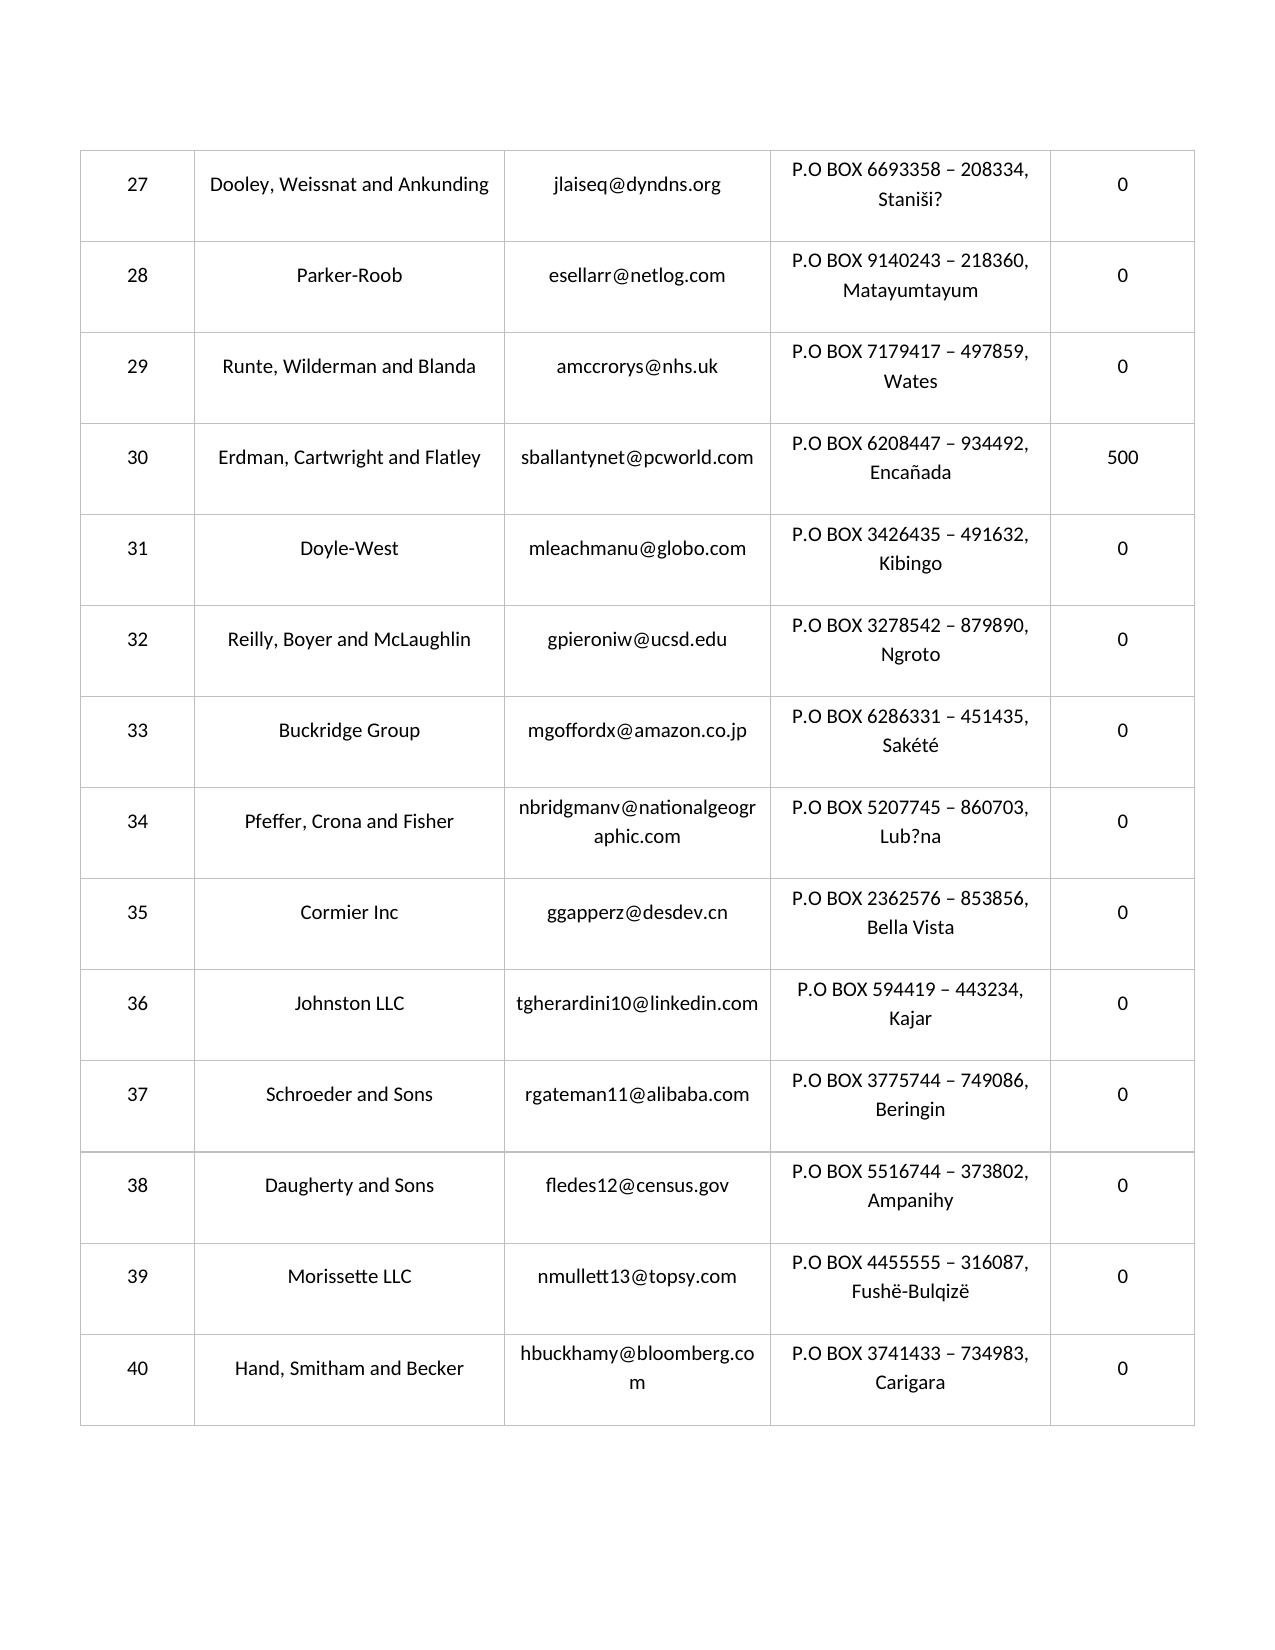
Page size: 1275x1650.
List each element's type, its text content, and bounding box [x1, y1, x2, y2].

table_cell Schroeder and Sons [195, 1061, 504, 1151]
table_cell 27 [81, 151, 194, 241]
table_cell Doyle-West [195, 515, 504, 605]
table_cell 0 [1051, 606, 1194, 696]
table_cell 0 [1051, 697, 1194, 787]
table_cell 37 [81, 1061, 194, 1151]
table_cell P.O BOX 7179417 – 497859, Wates [771, 333, 1050, 423]
table_cell 29 [81, 333, 194, 423]
table_cell 0 [1051, 333, 1194, 423]
table_cell Dooley, Weissnat and Ankunding [195, 151, 504, 241]
table_cell P.O BOX 5516744 – 373802, Ampanihy [771, 1153, 1050, 1242]
table_cell P.O BOX 6693358 – 208334, Staniši? [771, 151, 1050, 241]
table_cell 40 [81, 1335, 194, 1424]
table_cell rgateman11@alibaba.com [505, 1061, 770, 1151]
table_cell Parker-Roob [195, 242, 504, 332]
table_cell 0 [1051, 1061, 1194, 1151]
table_cell Cormier Inc [195, 879, 504, 969]
table_cell 32 [81, 606, 194, 696]
table_cell P.O BOX 3775744 – 749086, Beringin [771, 1061, 1050, 1151]
table_cell Johnston LLC [195, 970, 504, 1060]
table_cell Erdman, Cartwright and Flatley [195, 424, 504, 514]
table_cell Pfeffer, Crona and Fisher [195, 788, 504, 878]
table_cell P.O BOX 6208447 – 934492, Encañada [771, 424, 1050, 514]
table_cell 28 [81, 242, 194, 332]
table_cell 30 [81, 424, 194, 514]
table_cell ggapperz@desdev.cn [505, 879, 770, 969]
table_cell 0 [1051, 879, 1194, 969]
table_cell 39 [81, 1244, 194, 1333]
table_cell Daugherty and Sons [195, 1153, 504, 1242]
table_cell 36 [81, 970, 194, 1060]
table_cell P.O BOX 6286331 – 451435, Sakété [771, 697, 1050, 787]
table_cell 0 [1051, 1244, 1194, 1333]
table_cell Runte, Wilderman and Blanda [195, 333, 504, 423]
table_cell 34 [81, 788, 194, 878]
table_cell P.O BOX 5207745 – 860703, Lub?na [771, 788, 1050, 878]
table_cell mgoffordx@amazon.co.jp [505, 697, 770, 787]
table_cell fledes12@census.gov [505, 1153, 770, 1242]
table_cell nbridgmanv@nationalgeographic.com [505, 788, 770, 878]
table_cell Morissette LLC [195, 1244, 504, 1333]
table_cell mleachmanu@globo.com [505, 515, 770, 605]
table_cell jlaiseq@dyndns.org [505, 151, 770, 241]
table_cell 0 [1051, 1153, 1194, 1242]
table_cell P.O BOX 3278542 – 879890, Ngroto [771, 606, 1050, 696]
table_cell 33 [81, 697, 194, 787]
table_cell hbuckhamy@bloomberg.com [505, 1335, 770, 1424]
table_cell 31 [81, 515, 194, 605]
table_cell 0 [1051, 788, 1194, 878]
table_cell esellarr@netlog.com [505, 242, 770, 332]
table_cell sballantynet@pcworld.com [505, 424, 770, 514]
table_cell P.O BOX 3741433 – 734983, Carigara [771, 1335, 1050, 1424]
table_cell Buckridge Group [195, 697, 504, 787]
table_cell tgherardini10@linkedin.com [505, 970, 770, 1060]
table_cell P.O BOX 4455555 – 316087, Fushë-Bulqizë [771, 1244, 1050, 1333]
table_cell 0 [1051, 151, 1194, 241]
table_cell P.O BOX 3426435 – 491632, Kibingo [771, 515, 1050, 605]
table_cell Hand, Smitham and Becker [195, 1335, 504, 1424]
table_cell amccrorys@nhs.uk [505, 333, 770, 423]
table_cell 38 [81, 1153, 194, 1242]
table_cell P.O BOX 594419 – 443234, Kajar [771, 970, 1050, 1060]
table_cell 35 [81, 879, 194, 969]
table_cell 0 [1051, 515, 1194, 605]
table_cell 500 [1051, 424, 1194, 514]
table_cell P.O BOX 9140243 – 218360, Matayumtayum [771, 242, 1050, 332]
table_cell Reilly, Boyer and McLaughlin [195, 606, 504, 696]
table_cell gpieroniw@ucsd.edu [505, 606, 770, 696]
table_cell P.O BOX 2362576 – 853856, Bella Vista [771, 879, 1050, 969]
table_cell 0 [1051, 1335, 1194, 1424]
table_cell 0 [1051, 242, 1194, 332]
table_cell 0 [1051, 970, 1194, 1060]
table_cell nmullett13@topsy.com [505, 1244, 770, 1333]
